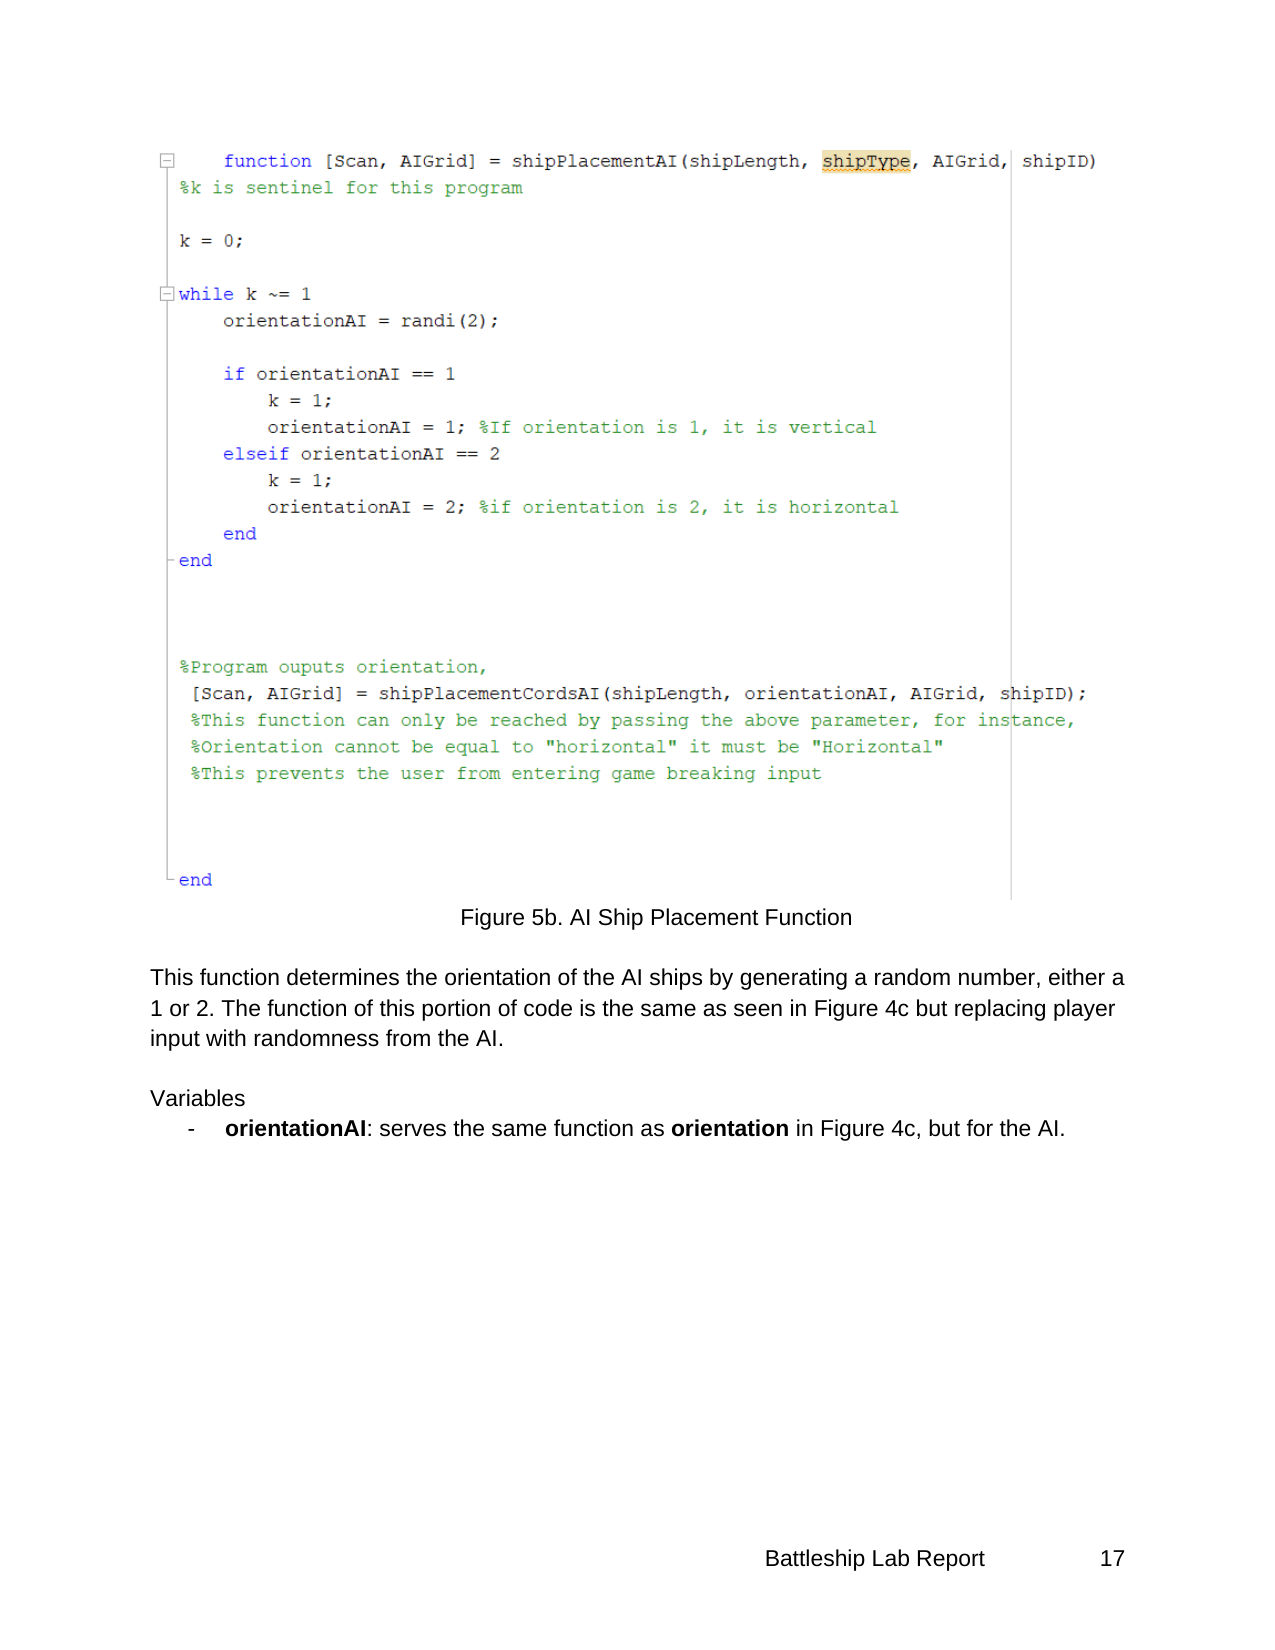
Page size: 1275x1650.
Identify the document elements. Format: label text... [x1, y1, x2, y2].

text Variables [150, 1085, 1125, 1111]
text This function determines the orientation of the AI ships by generating a random number, either a 1 or 2. The function of this portion of code is the same as seen in Figure 4c but replacing player input with randomness from the AI. [150, 964, 1125, 1051]
text Figure 5b. AI Ship Placement Function [187, 904, 1125, 930]
picture [150, 150, 1125, 900]
list orientationAI: serves the same function as orientation in Figure 4c, but for the AI. [187, 1115, 1125, 1142]
